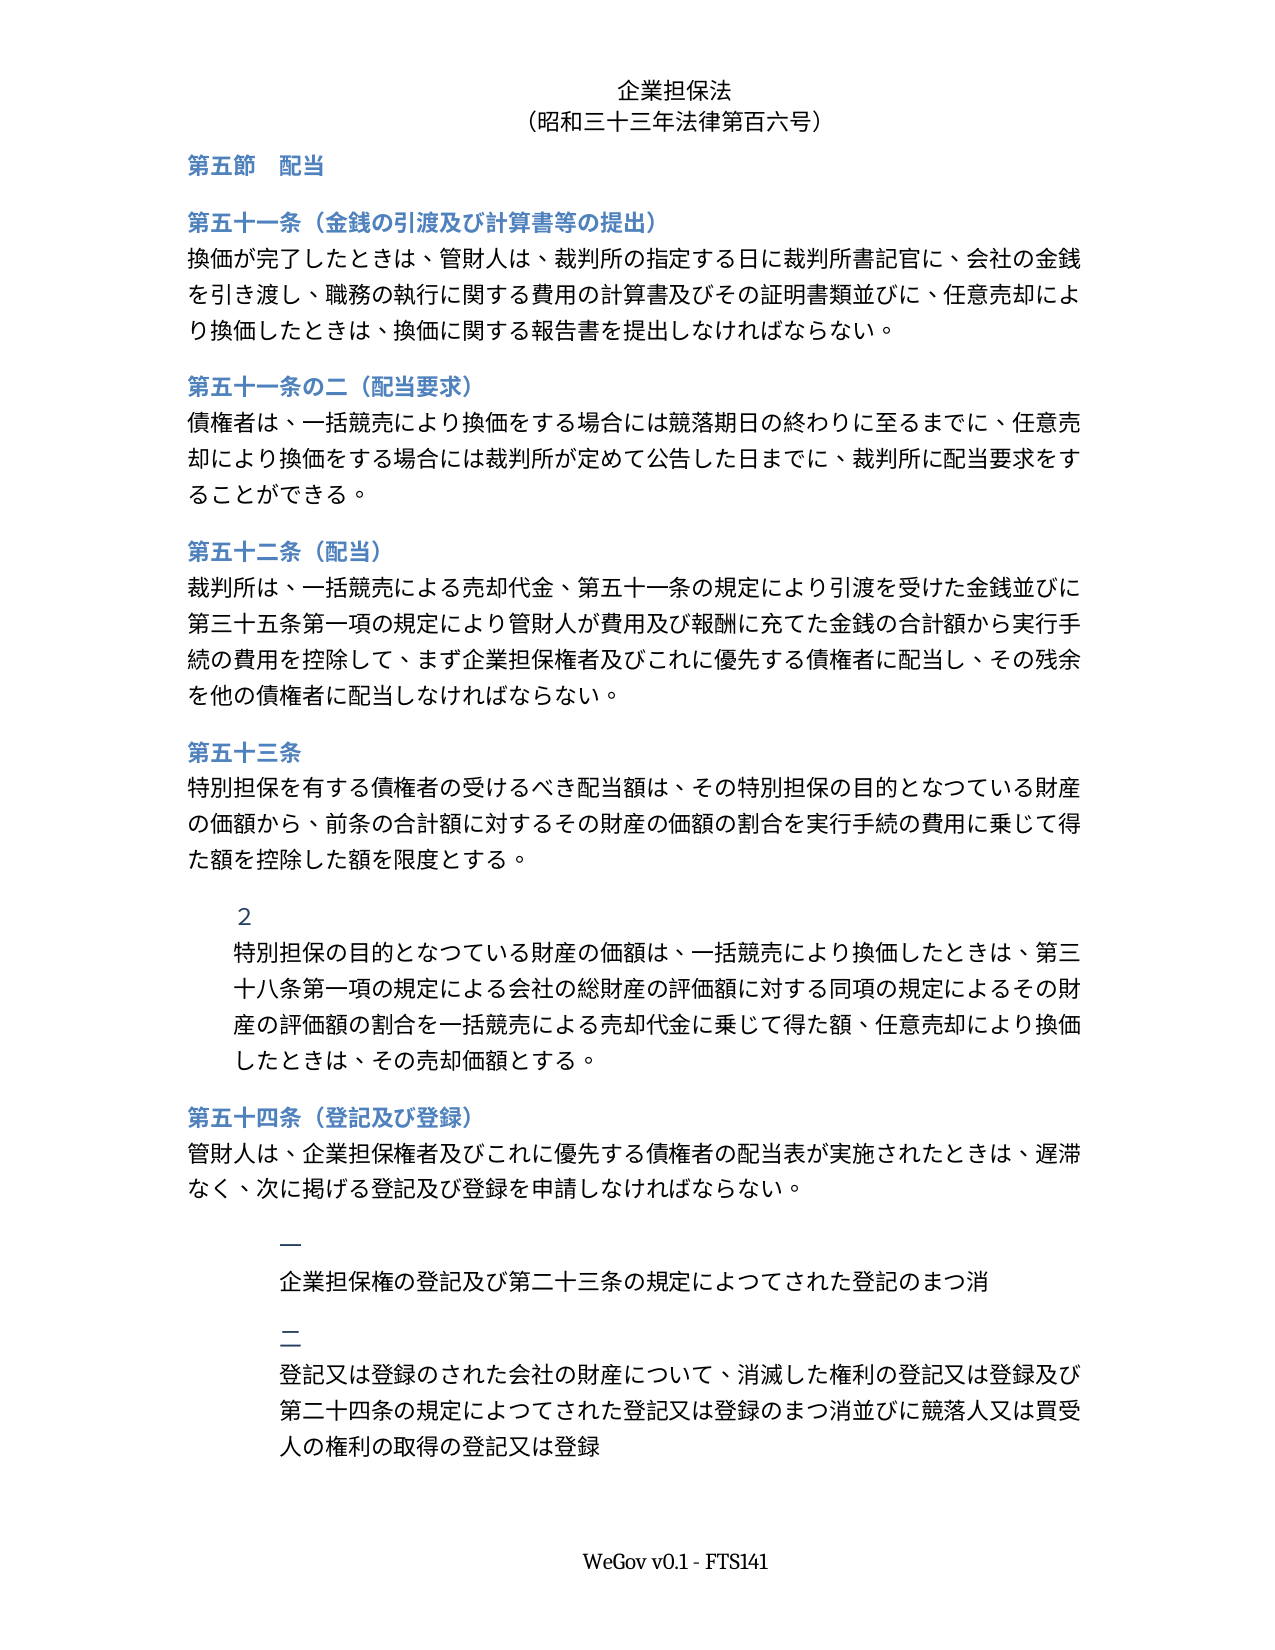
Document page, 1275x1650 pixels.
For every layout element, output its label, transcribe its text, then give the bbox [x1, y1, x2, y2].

subtitle 第五十四条（登記及び登録） [187, 1102, 1087, 1133]
subtitle 二 [279, 1323, 1087, 1354]
subtitle 第五節 配当 [187, 150, 1087, 181]
subtitle 第五十二条（配当） [187, 536, 1087, 567]
text 特別担保の目的となつている財産の価額は、一括競売により換価したときは、第三十八条第一項の規定による会社の総財産の評価額に対する同項の規定によるその財産の評価額の割合を一括競売による売却代金に乗じて得た額、任意売却により換価したときは、その売却価額とする。 [233, 937, 1087, 1076]
subtitle 一 [279, 1230, 1087, 1261]
text 換価が完了したときは、管財人は、裁判所の指定する日に裁判所書記官に、会社の金銭を引き渡し、職務の執行に関する費用の計算書及びその証明書類並びに、任意売却により換価したときは、換価に関する報告書を提出しなければならない。 [187, 243, 1087, 346]
text 管財人は、企業担保権者及びこれに優先する債権者の配当表が実施されたときは、遅滞なく、次に掲げる登記及び登録を申請しなければならない。 [187, 1137, 1087, 1205]
text 登記又は登録のされた会社の財産について、消滅した権利の登記又は登録及び第二十四条の規定によつてされた登記又は登録のまつ消並びに競落人又は買受人の権利の取得の登記又は登録 [279, 1359, 1087, 1462]
text 裁判所は、一括競売による売却代金、第五十一条の規定により引渡を受けた金銭並びに第三十五条第一項の規定により管財人が費用及び報酬に充てた金銭の合計額から実行手続の費用を控除して、まず企業担保権者及びこれに優先する債権者に配当し、その残余を他の債権者に配当しなければならない。 [187, 572, 1087, 711]
subtitle 第五十三条 [187, 736, 1087, 768]
text 特別担保を有する債権者の受けるべき配当額は、その特別担保の目的となつている財産の価額から、前条の合計額に対するその財産の価額の割合を実行手続の費用に乗じて得た額を控除した額を限度とする。 [187, 772, 1087, 876]
subtitle ２ [233, 901, 1087, 932]
subtitle 第五十一条の二（配当要求） [187, 371, 1087, 403]
text 債権者は、一括競売により換価をする場合には競落期日の終わりに至るまでに、任意売却により換価をする場合には裁判所が定めて公告した日までに、裁判所に配当要求をすることができる。 [187, 407, 1087, 510]
subtitle 第五十一条（金銭の引渡及び計算書等の提出） [187, 207, 1087, 238]
text 企業担保権の登記及び第二十三条の規定によつてされた登記のまつ消 [279, 1266, 1087, 1297]
